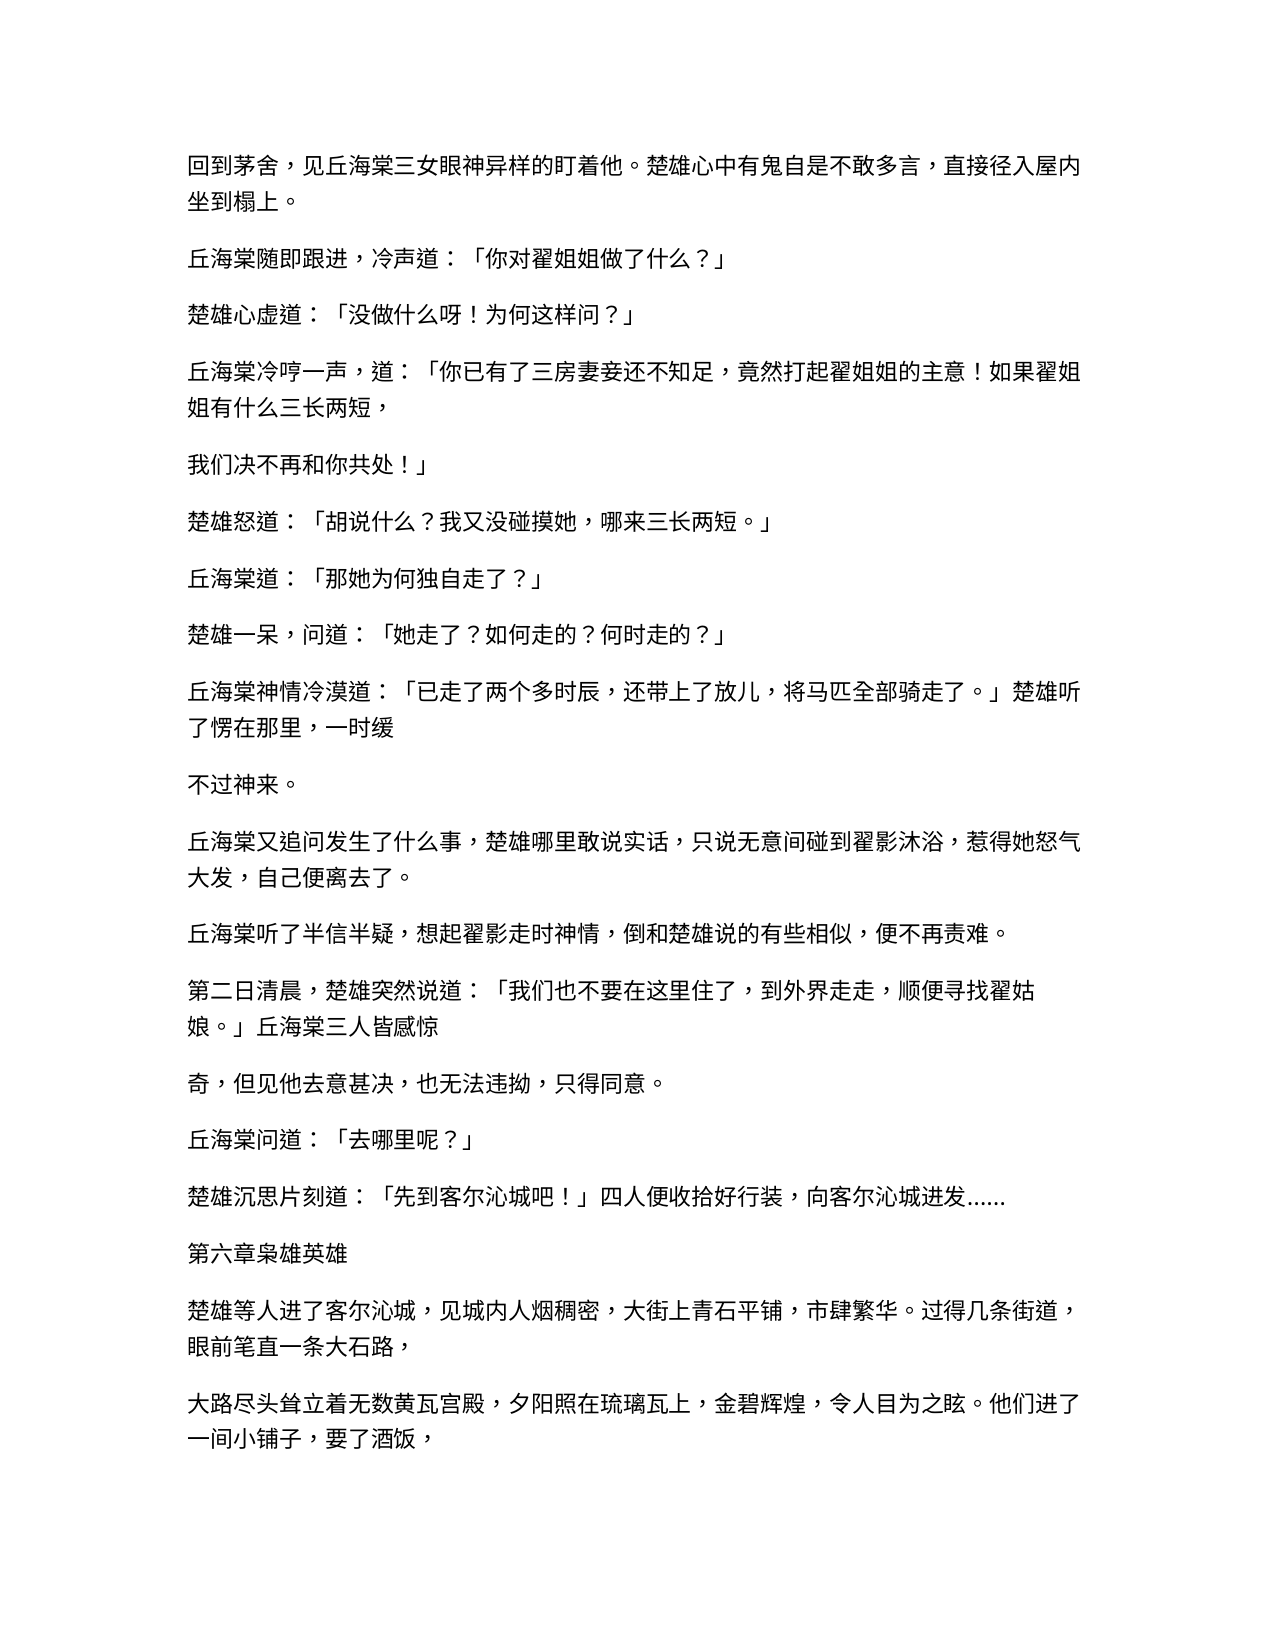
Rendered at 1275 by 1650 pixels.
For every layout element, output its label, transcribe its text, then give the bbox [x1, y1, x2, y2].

text 楚雄等人进了客尔沁城，见城内人烟稠密，大街上青石平铺，市肆繁华。过得几条街道，眼前笔直一条大石路， [187, 1295, 1087, 1362]
text 奇，但见他去意甚决，也无法违拗，只得同意。 [187, 1068, 1087, 1099]
text 丘海棠神情冷漠道：「已走了两个多时辰，还带上了放儿，将马匹全部骑走了。」楚雄听了愣在那里，一时缓 [187, 676, 1087, 743]
text 不过神来。 [187, 769, 1087, 800]
text 丘海棠随即跟进，冷声道：「你对翟姐姐做了什么？」 [187, 243, 1087, 274]
text 楚雄一呆，问道：「她走了？如何走的？何时走的？」 [187, 619, 1087, 651]
text 第二日清晨，楚雄突然说道：「我们也不要在这里住了，到外界走走，顺便寻找翟姑娘。」丘海棠三人皆感惊 [187, 975, 1087, 1042]
text 丘海棠又追问发生了什么事，楚雄哪里敢说实话，只说无意间碰到翟影沐浴，惹得她怒气大发，自己便离去了。 [187, 826, 1087, 893]
text 第六章枭雄英雄 [187, 1238, 1087, 1269]
text 丘海棠道：「那她为何独自走了？」 [187, 562, 1087, 594]
text 丘海棠问道：「去哪里呢？」 [187, 1124, 1087, 1156]
text 楚雄怒道：「胡说什么？我又没碰摸她，哪来三长两短。」 [187, 506, 1087, 537]
text 楚雄沉思片刻道：「先到客尔沁城吧！」四人便收拾好行装，向客尔沁城进发…… [187, 1181, 1087, 1212]
text 丘海棠听了半信半疑，想起翟影走时神情，倒和楚雄说的有些相似，便不再责难。 [187, 918, 1087, 949]
text 大路尽头耸立着无数黄瓦宫殿，夕阳照在琉璃瓦上，金碧辉煌，令人目为之眩。他们进了一间小铺子，要了酒饭， [187, 1387, 1087, 1455]
text 楚雄心虚道：「没做什么呀！为何这样问？」 [187, 299, 1087, 331]
text 丘海棠冷哼一声，道：「你已有了三房妻妾还不知足，竟然打起翟姐姐的主意！如果翟姐姐有什么三长两短， [187, 356, 1087, 423]
text 我们决不再和你共处！」 [187, 449, 1087, 480]
text 回到茅舍，见丘海棠三女眼神异样的盯着他。楚雄心中有鬼自是不敢多言，直接径入屋内坐到榻上。 [187, 150, 1087, 217]
